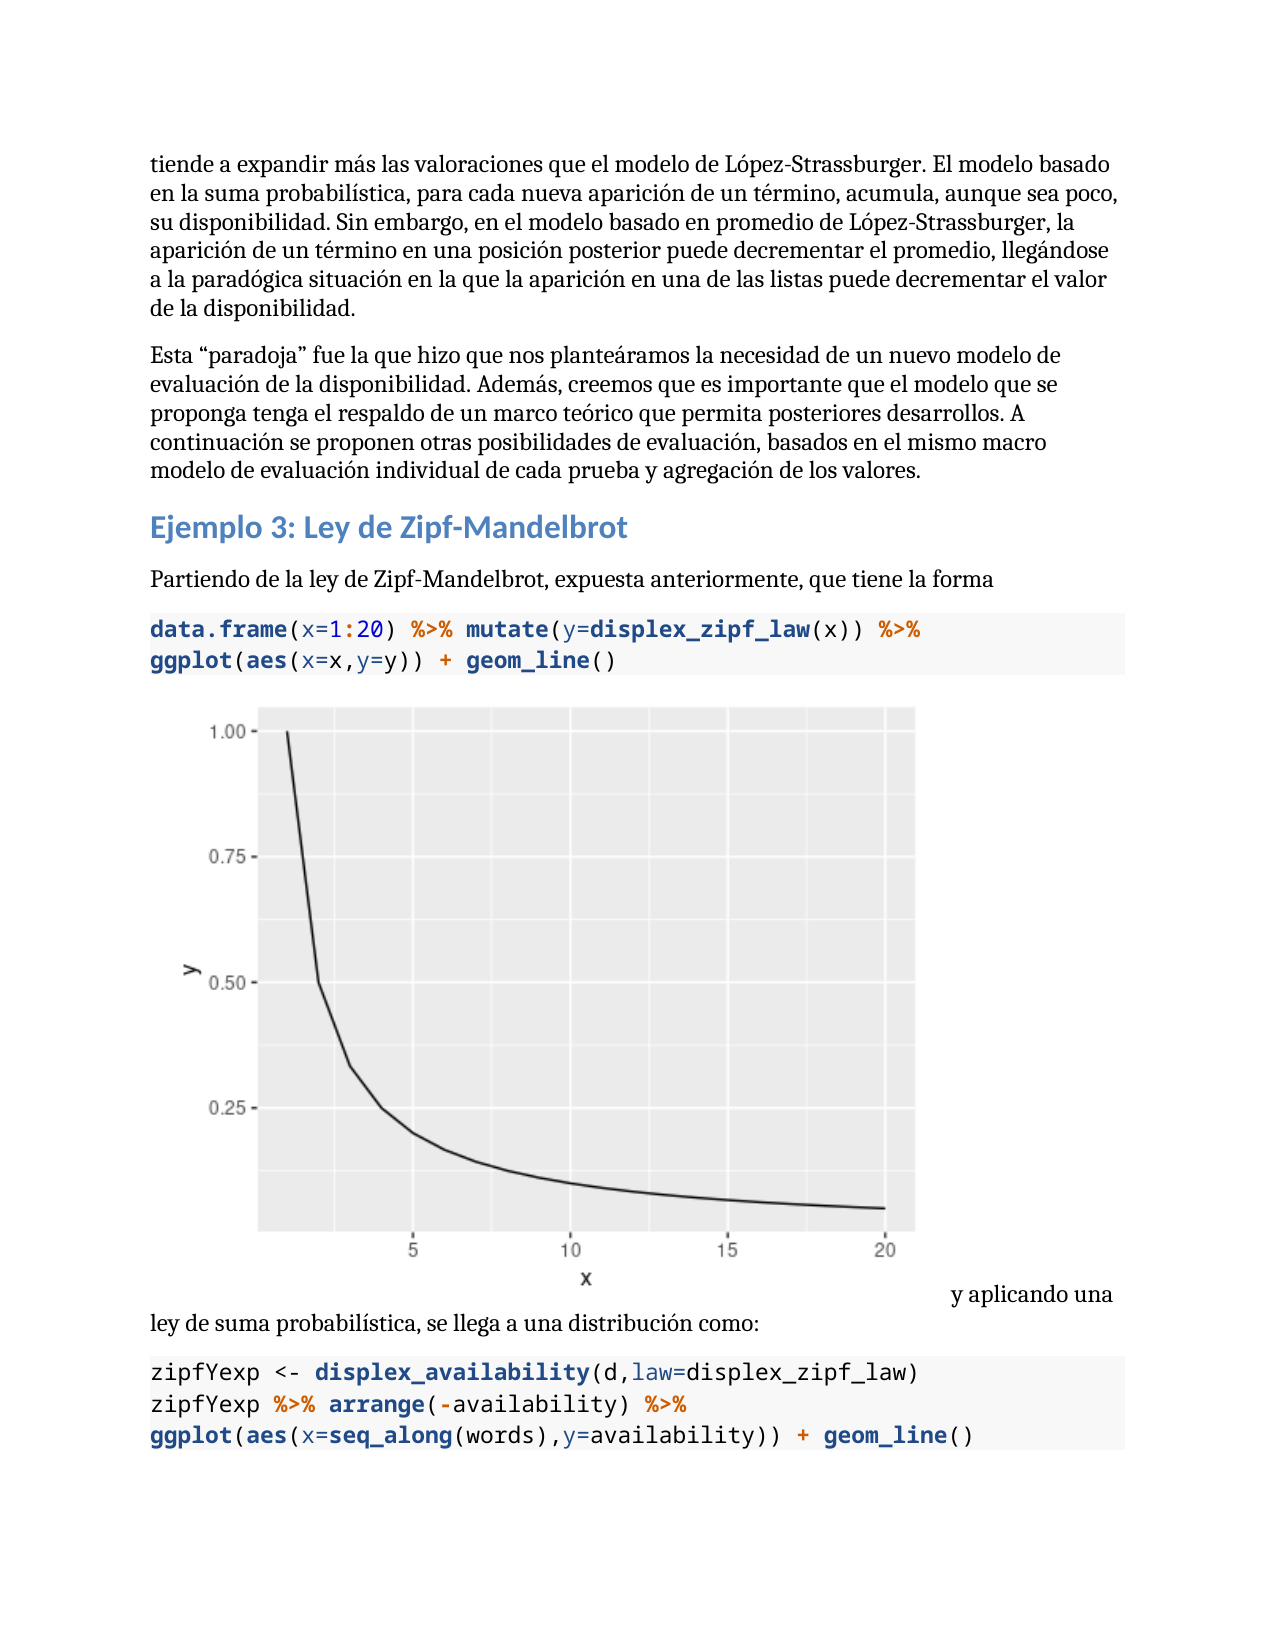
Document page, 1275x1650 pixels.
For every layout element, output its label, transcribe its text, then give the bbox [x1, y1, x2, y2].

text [150, 150, 1125, 322]
text data.frame(x=1:20) %>% mutate(y=displex_zipf_law(x)) %>% ggplot(aes(x=x,y=y)) + geom_line() [617, 613, 1125, 675]
subtitle Ejemplo 3: Ley de Zipf-Mandelbrot [150, 506, 1125, 547]
picture [168, 696, 927, 1303]
text Esta “paradoja” fue la que hizo que nos planteáramos la necesidad de un nuevo modelo de evaluación de la disponibilidad. Además, creemos que es importante que el modelo que se proponga tenga el respaldo de un marco teórico que permita posteriores desarrollos. A continuación se proponen otras posibilidades de evaluación, basados en el mismo macro modelo de evaluación individual de cada prueba y agregación de los valores. [150, 341, 1125, 485]
text zipfYexp <- displex_availability(d,law=displex_zipf_law) zipfYexp %>% arrange(-availability) %>% ggplot(aes(x=seq_along(words),y=availability)) + geom_line() [150, 1356, 1125, 1450]
text Partiendo de la ley de Zipf-Mandelbrot, expuesta anteriormente, que tiene la forma [150, 565, 1125, 594]
